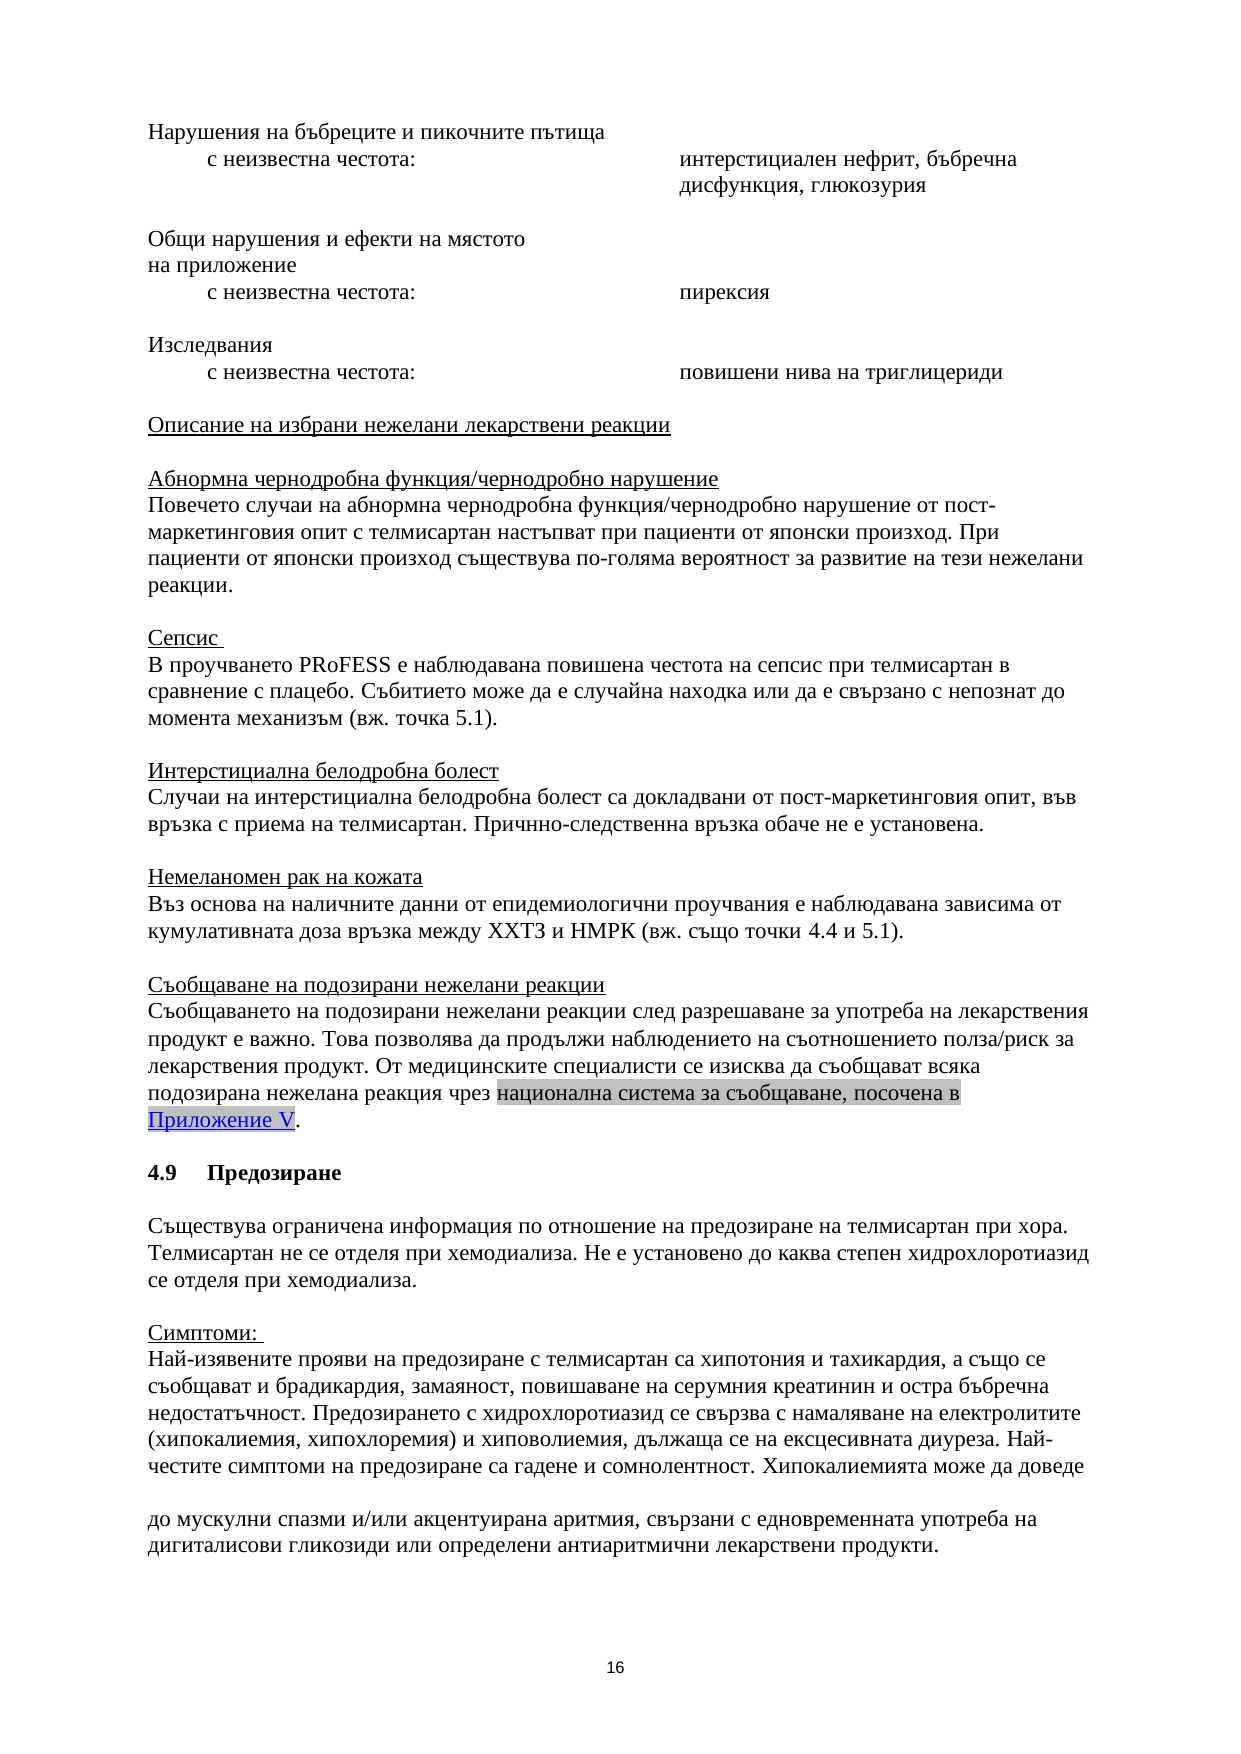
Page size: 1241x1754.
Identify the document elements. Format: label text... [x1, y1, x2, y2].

text до мускулни спазми и/или акцентуирана аритмия, свързани с едновременната употреба на дигиталисови гликозиди или определени антиаритмични лекарствени продукти. [148, 1504, 1092, 1558]
text Съобщаването на подозирани нежелани реакции след разрешаване за употреба на лекарствения продукт е важно. Това позволява да продължи наблюдението на съотношението полза/риск за лекарствения продукт. От медицинските специалисти се изисква да съобщават всяка подозирана нежелана реакция чрез национална система за съобщаване, посочена в Приложение V. [148, 997, 1092, 1133]
text Немеланомен рак на кожата [148, 863, 1092, 890]
text В проучването PRoFESS е наблюдавана повишена честота на сепсис при телмисартан в сравнение с плацебо. Събитието може да е случайна находка или да е свързано с непознат до момента механизъм (вж. точка 5.1). [148, 650, 1092, 730]
text Повечето случаи на абнормна чернодробна функция/чернодробно нарушение от пост-маркетинговия опит с телмисартан настъпват при пациенти от японски произход. При пациенти от японски произход съществува по-голяма вероятност за развитие на тези нежелани реакции. [148, 491, 1092, 597]
text Сепсис [148, 624, 1092, 650]
text Абнормна чернодробна функция/чернодробно нарушение [148, 464, 1092, 491]
text Изследвания [148, 331, 1092, 358]
text на приложение [148, 251, 1092, 277]
text Описание на избрани нежелани лекарствени реакции [148, 411, 1092, 438]
text Съществува ограничена информация по отношение на предозиране на телмисартан при хора. Телмисартан не се отделя при хемодиализа. Не е установено до каква степен хидрохлоротиазид се отделя при хемодиализа. [148, 1212, 1092, 1292]
text с неизвестна честота: интерстициален нефрит, бъбречна дисфункция, глюкозурия [148, 145, 1092, 198]
text Най-изявените прояви на предозиране с телмисартан са хипотония и тахикардия, а също се съобщават и брадикардия, замаяност, повишаване на серумния креатинин и остра бъбречна недостатъчност. Предозирането с хидрохлоротиазид се свързва с намаляване на електролитите (хипокалиемия, хипохлоремия) и хиповолиемия, дължаща се на ексцесивната диуреза. Най-честите симптоми на предозиране са гадене и сомнолентност. Хипокалиемията може да доведе [148, 1345, 1092, 1478]
text Симптоми: [148, 1319, 1092, 1345]
text с неизвестна честота: повишени нива на триглицериди [148, 358, 1092, 385]
text Съобщаване на подозирани нежелани реакции [148, 971, 1092, 997]
text Нарушения на бъбреците и пикочните пътища [148, 118, 1092, 145]
text с неизвестна честота: пирексия [148, 277, 1092, 304]
text 4.9 Предозиране [148, 1159, 1092, 1186]
text Интерстициална белодробна болест [148, 757, 1092, 783]
text Общи нарушения и ефекти на мястото [148, 224, 1092, 251]
text Въз основа на наличните данни от епидемиологични проучвания е наблюдавана зависима от кумулативната доза връзка между ХХТЗ и НМРК (вж. също точки 4.4 и 5.1). [148, 890, 1092, 944]
text Случаи на интерстициална белодробна болест са докладвани от пост-маркетинговия опит, във връзка с приема на телмисартан. Причнно-следственна връзка обаче не е установена. [148, 783, 1092, 836]
